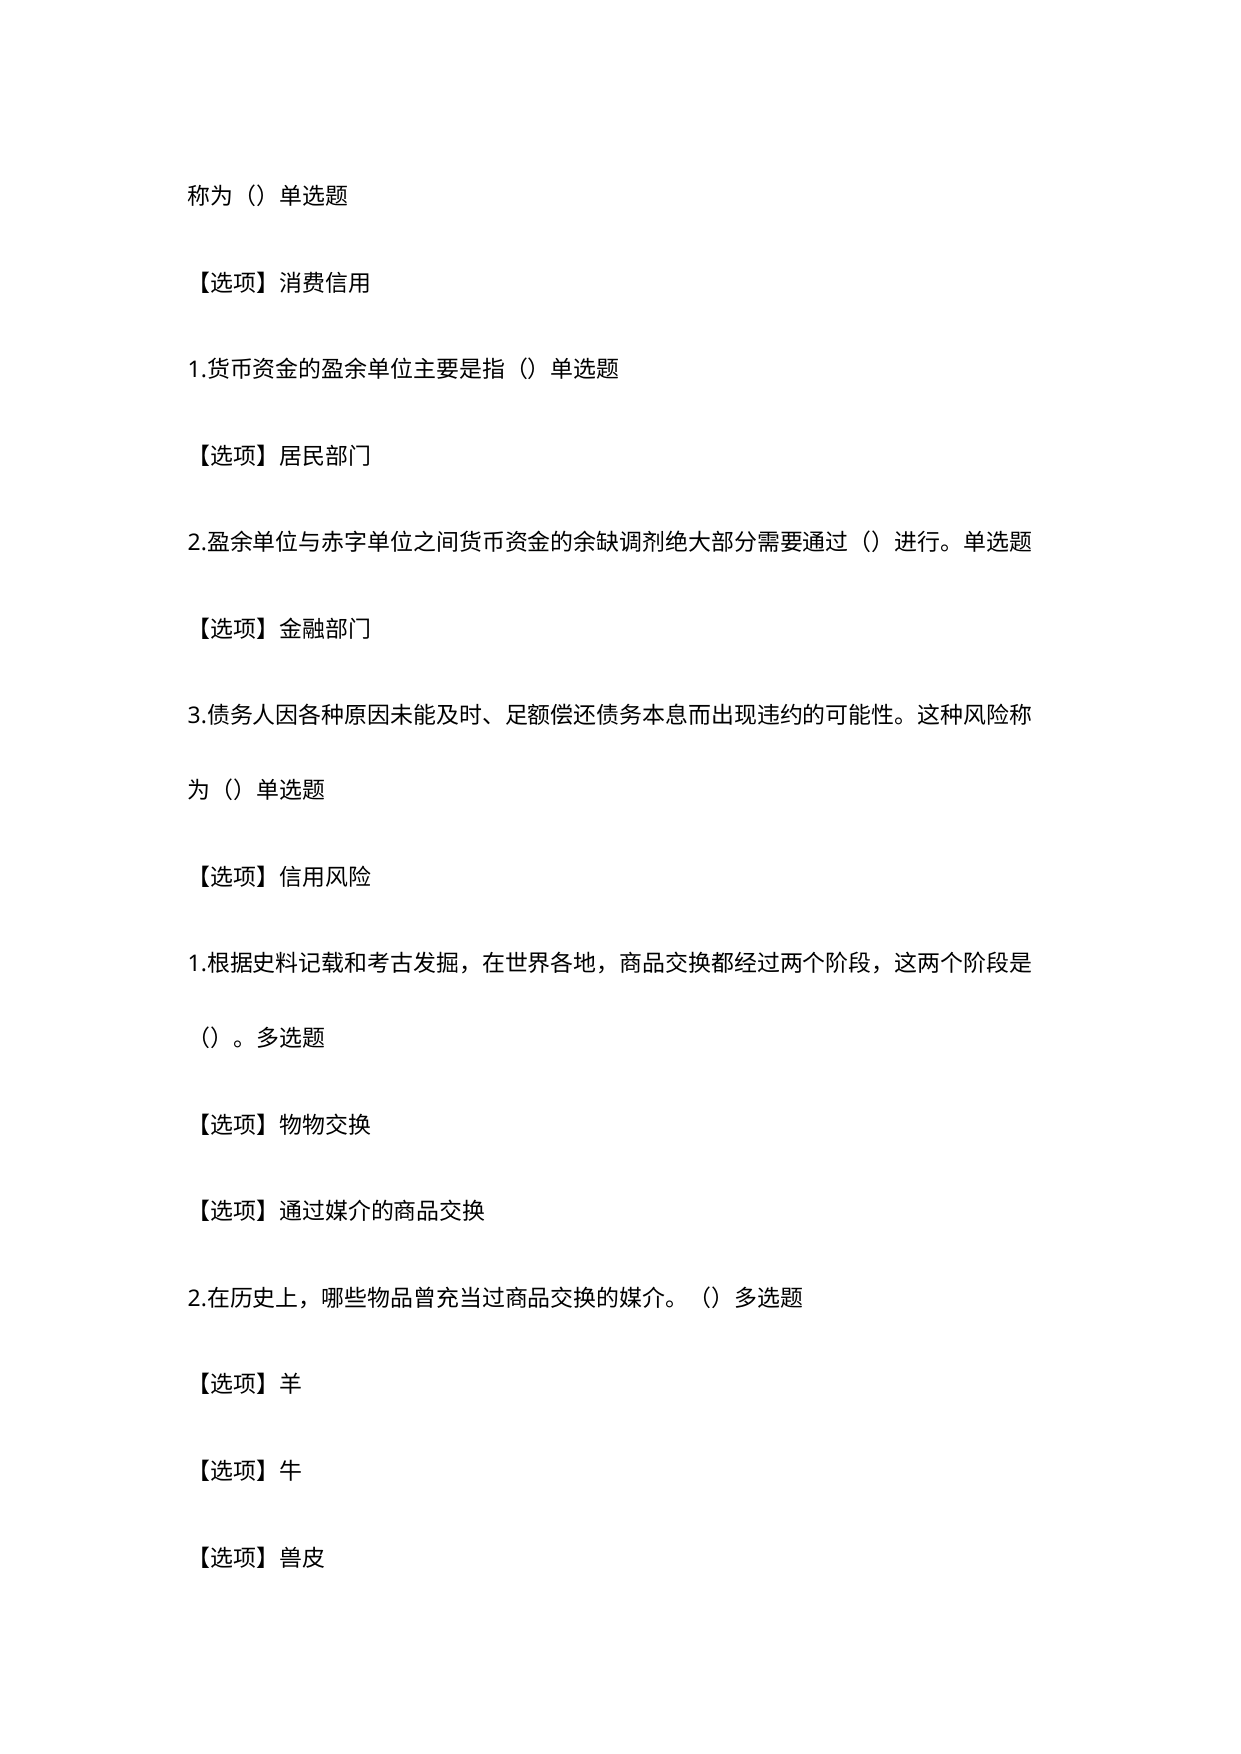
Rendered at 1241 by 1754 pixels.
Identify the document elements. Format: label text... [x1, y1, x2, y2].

text 2.盈余单位与赤字单位之间货币资金的余缺调剂绝大部分需要通过（）进行。单选题 [187, 508, 1053, 573]
text 【选项】金融部门 [187, 595, 1053, 660]
text 【选项】居民部门 [187, 422, 1053, 487]
text 2.在历史上，哪些物品曾充当过商品交换的媒介。（）多选题 [187, 1264, 1053, 1329]
text 【选项】羊 [187, 1350, 1053, 1415]
text 1.根据史料记载和考古发掘，在世界各地，商品交换都经过两个阶段，这两个阶段是（）。多选题 [187, 929, 1053, 1069]
text 【选项】消费信用 [187, 248, 1053, 313]
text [187, 162, 1053, 227]
text 【选项】牛 [187, 1437, 1053, 1502]
text 1.货币资金的盈余单位主要是指（）单选题 [187, 335, 1053, 400]
text 【选项】物物交换 [187, 1091, 1053, 1156]
text 3.债务人因各种原因未能及时、足额偿还债务本息而出现违约的可能性。这种风险称为（）单选题 [187, 682, 1053, 821]
text 【选项】通过媒介的商品交换 [187, 1177, 1053, 1242]
text 【选项】信用风险 [187, 843, 1053, 908]
text 【选项】兽皮 [187, 1523, 1053, 1588]
